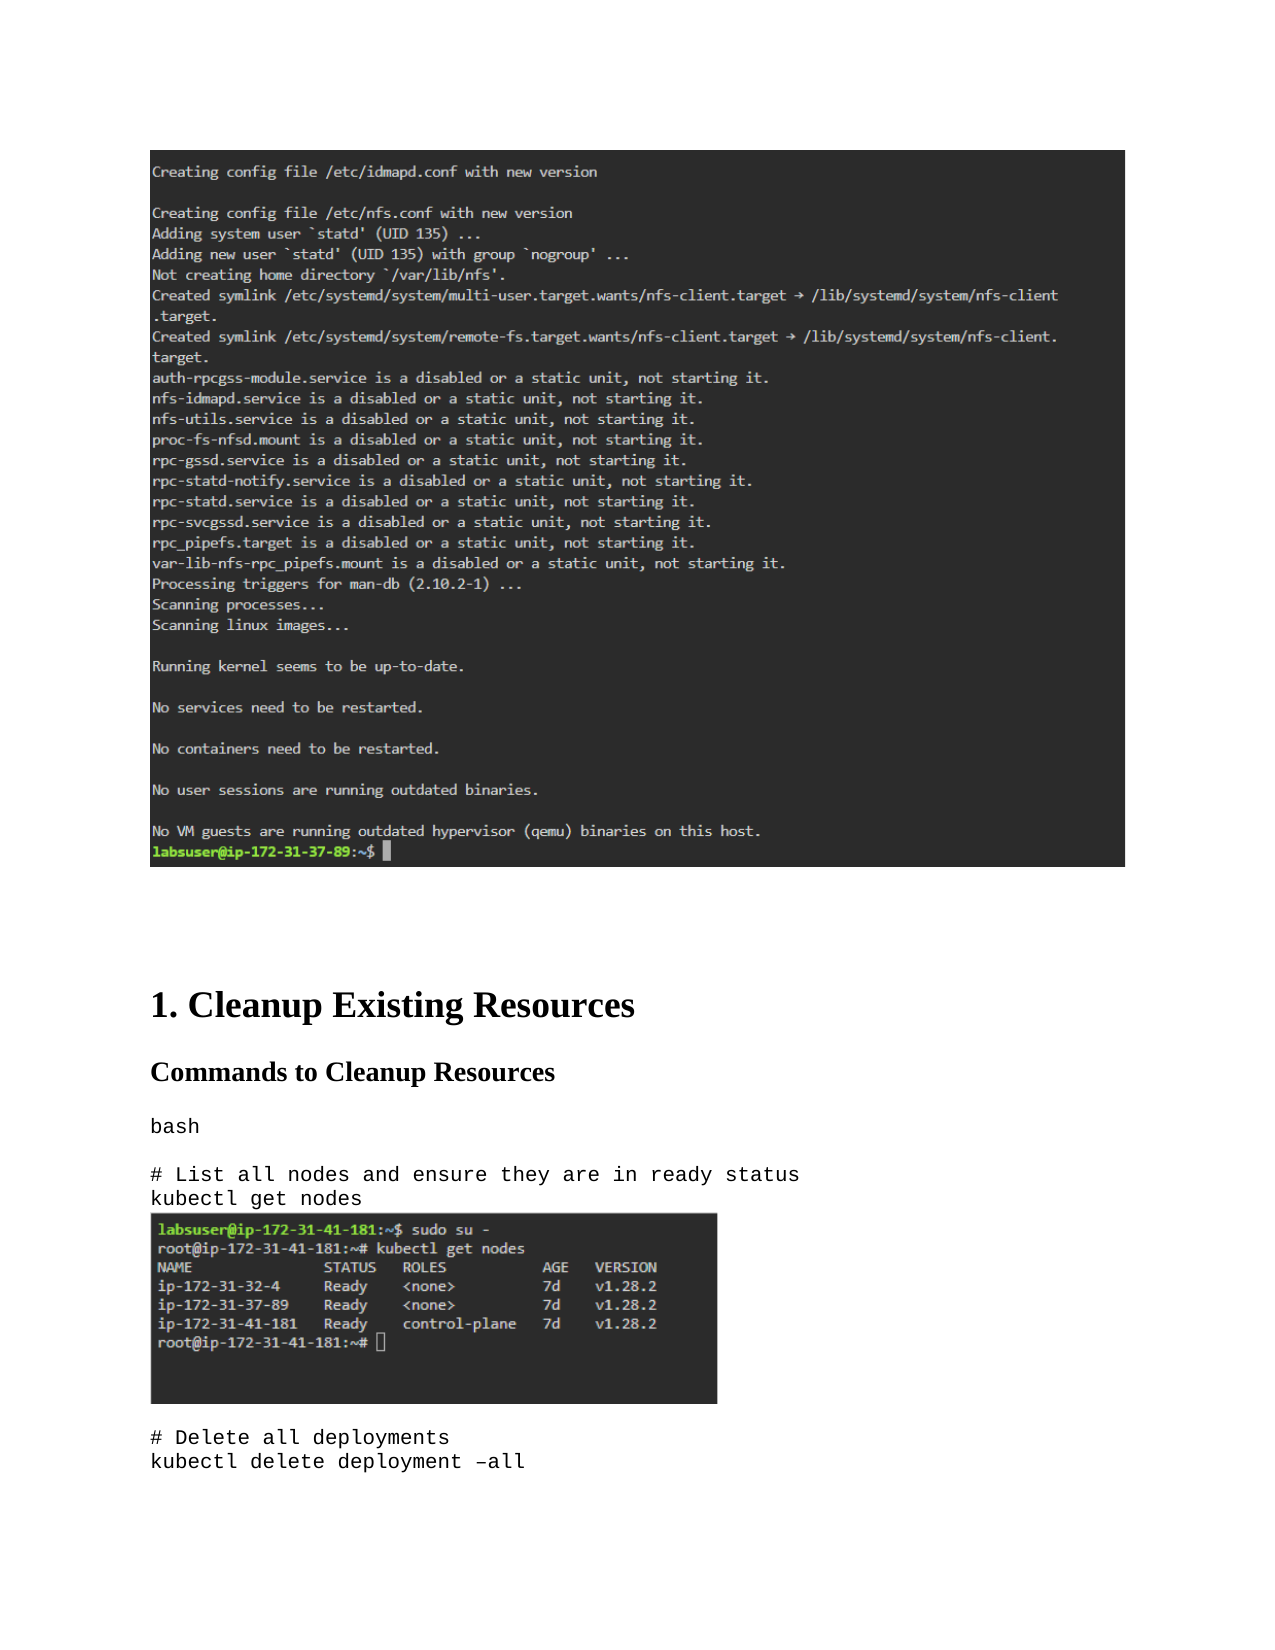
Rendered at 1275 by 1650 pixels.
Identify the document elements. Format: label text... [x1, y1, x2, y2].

text Commands to Cleanup Resources [150, 1055, 1125, 1087]
text bash [150, 1117, 1125, 1140]
text # Delete all deployments [150, 1427, 1125, 1451]
text kubectl get nodes [150, 1187, 1125, 1211]
text 1. Cleanup Existing Resources [150, 983, 1125, 1026]
text # List all nodes and ensure they are in ready status [150, 1164, 1125, 1187]
text kubectl delete deployment –all [150, 1451, 1125, 1474]
